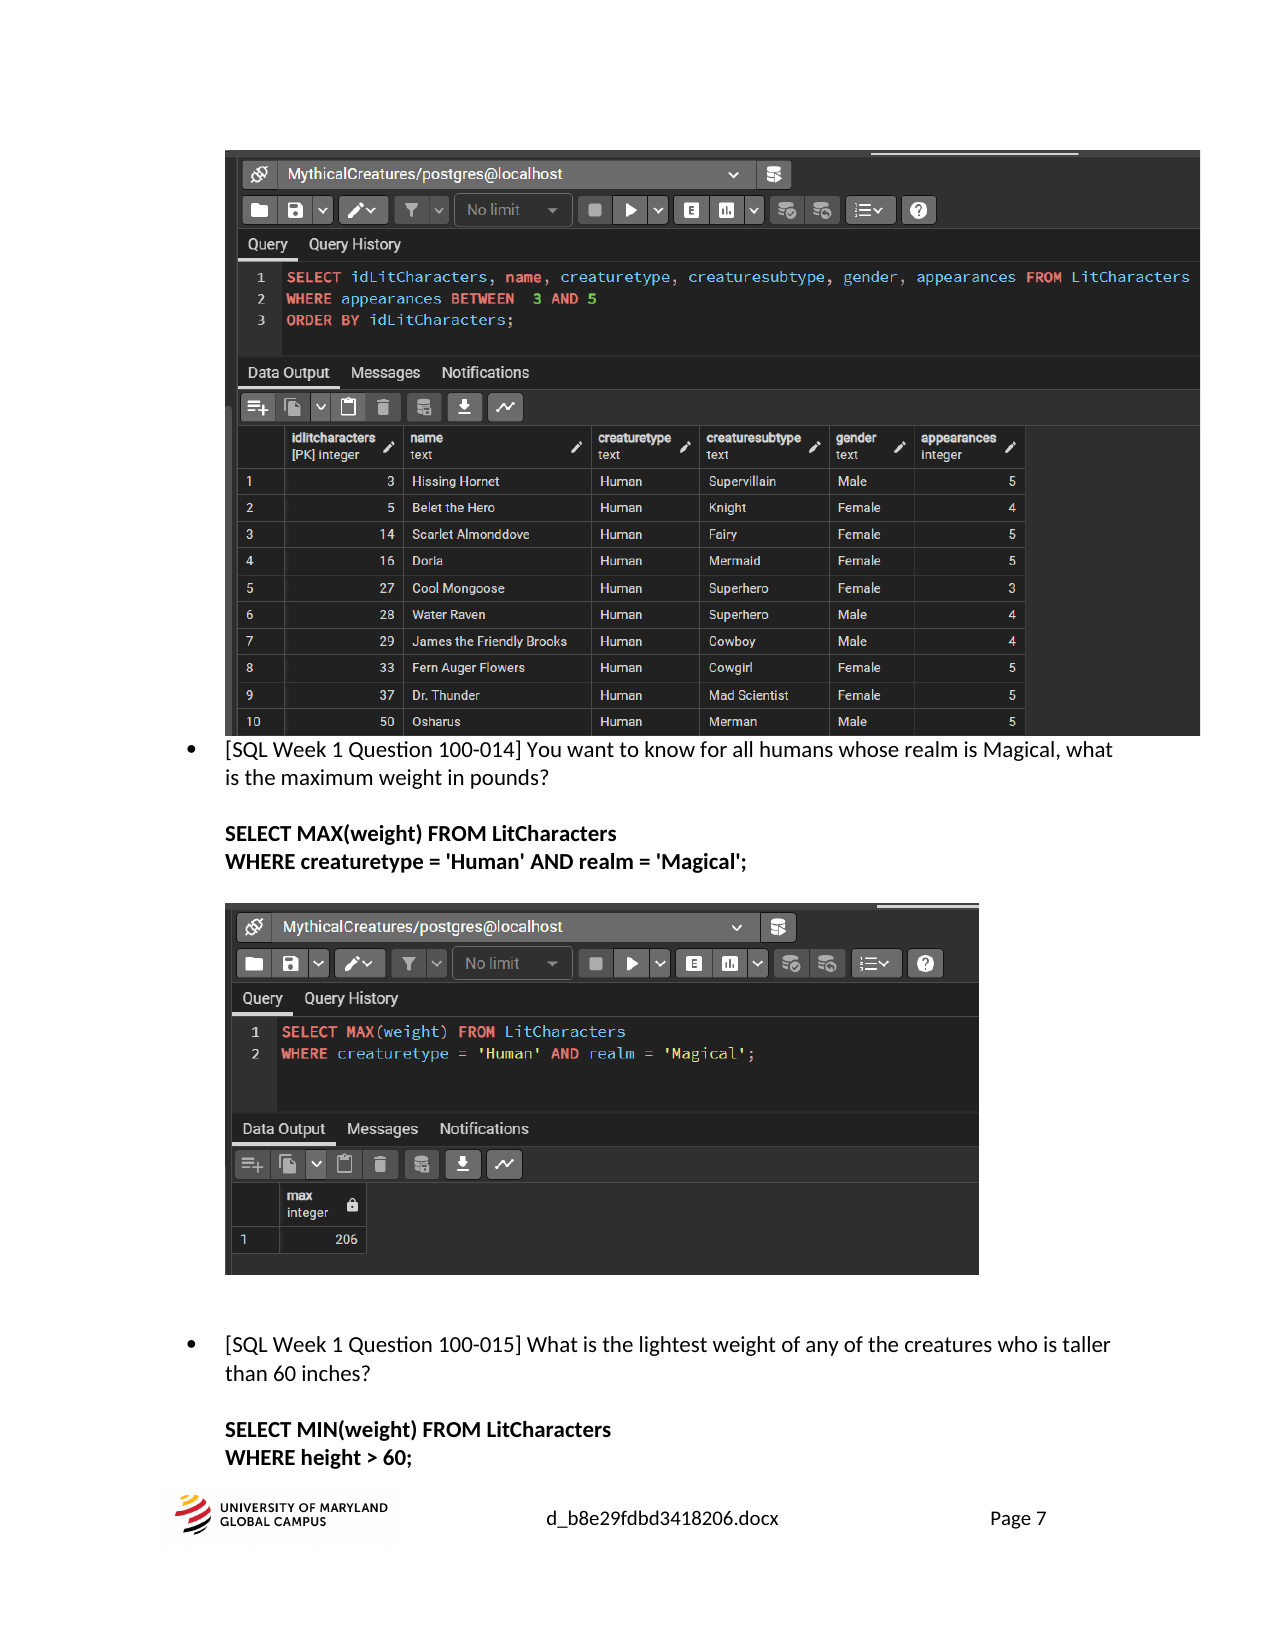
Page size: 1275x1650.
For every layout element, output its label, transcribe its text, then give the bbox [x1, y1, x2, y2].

picture [161, 1486, 402, 1550]
list [SQL Week 1 Question 100-014] You want to know for all humans whose realm is Magical, what is the maximum weight in pounds? [187, 735, 1125, 791]
list [SQL Week 1 Question 100-015] What is the lightest weight of any of the creatures who is taller than 60 inches? [187, 1331, 1125, 1387]
picture [225, 903, 979, 1275]
list SELECT MIN(weight) FROM LitCharacters [225, 1415, 1125, 1443]
picture [225, 150, 1200, 736]
text SELECT MAX(weight) FROM LitCharacters [150, 819, 1125, 847]
text WHERE creaturetype = 'Human' AND realm = 'Magical'; [150, 847, 1125, 875]
list WHERE height > 60; [225, 1443, 1125, 1471]
